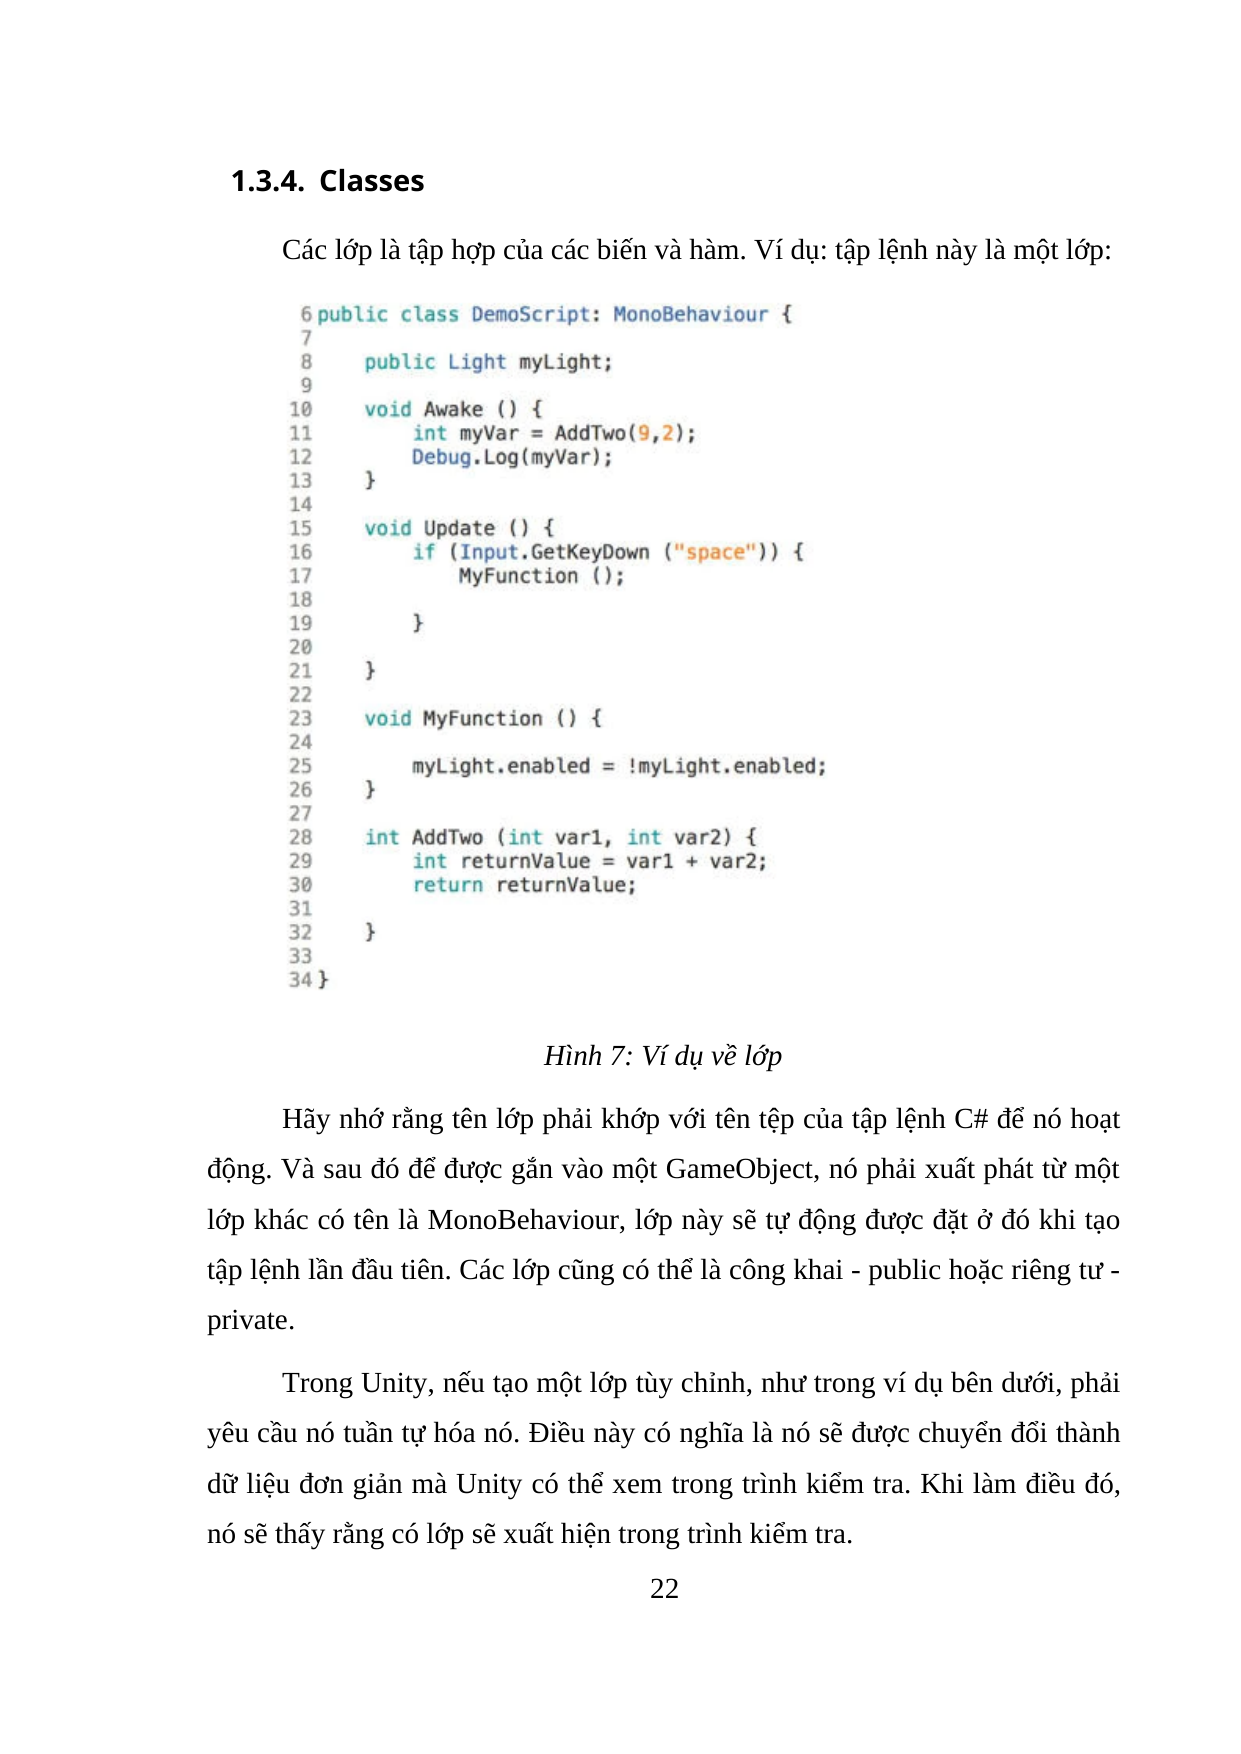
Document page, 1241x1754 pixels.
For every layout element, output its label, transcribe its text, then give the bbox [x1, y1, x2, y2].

text Trong Unity, nếu tạo một lớp tùy chỉnh, như trong ví dụ bên dưới, phải yêu cầu nó tuần tự hóa nó. Điều này có nghĩa là nó sẽ được chuyển đổi thành dữ liệu đơn giản mà Unity có thể xem trong trình kiểm tra. Khi làm điều đó, nó sẽ thấy rằng có lớp sẽ xuất hiện trong trình kiểm tra. [207, 1365, 1122, 1550]
text Các lớp là tập hợp của các biến và hàm. Ví dụ: tập lệnh này là một lớp: [207, 232, 1122, 266]
text Hãy nhớ rằng tên lớp phải khớp với tên tệp của tập lệnh C# để nó hoạt động. Và sau đó để được gắn vào một GameObject, nó phải xuất phát từ một lớp khác có tên là MonoBehaviour, lớp này sẽ tự động được đặt ở đó khi tạo tập lệnh lần đầu tiên. Các lớp cũng có thể là công khai - public hoặc riêng tư - private. [207, 1101, 1122, 1336]
picture [281, 295, 903, 1009]
text Classes [224, 160, 1122, 200]
text Hình 7: Ví dụ về lớp [207, 1038, 1122, 1072]
